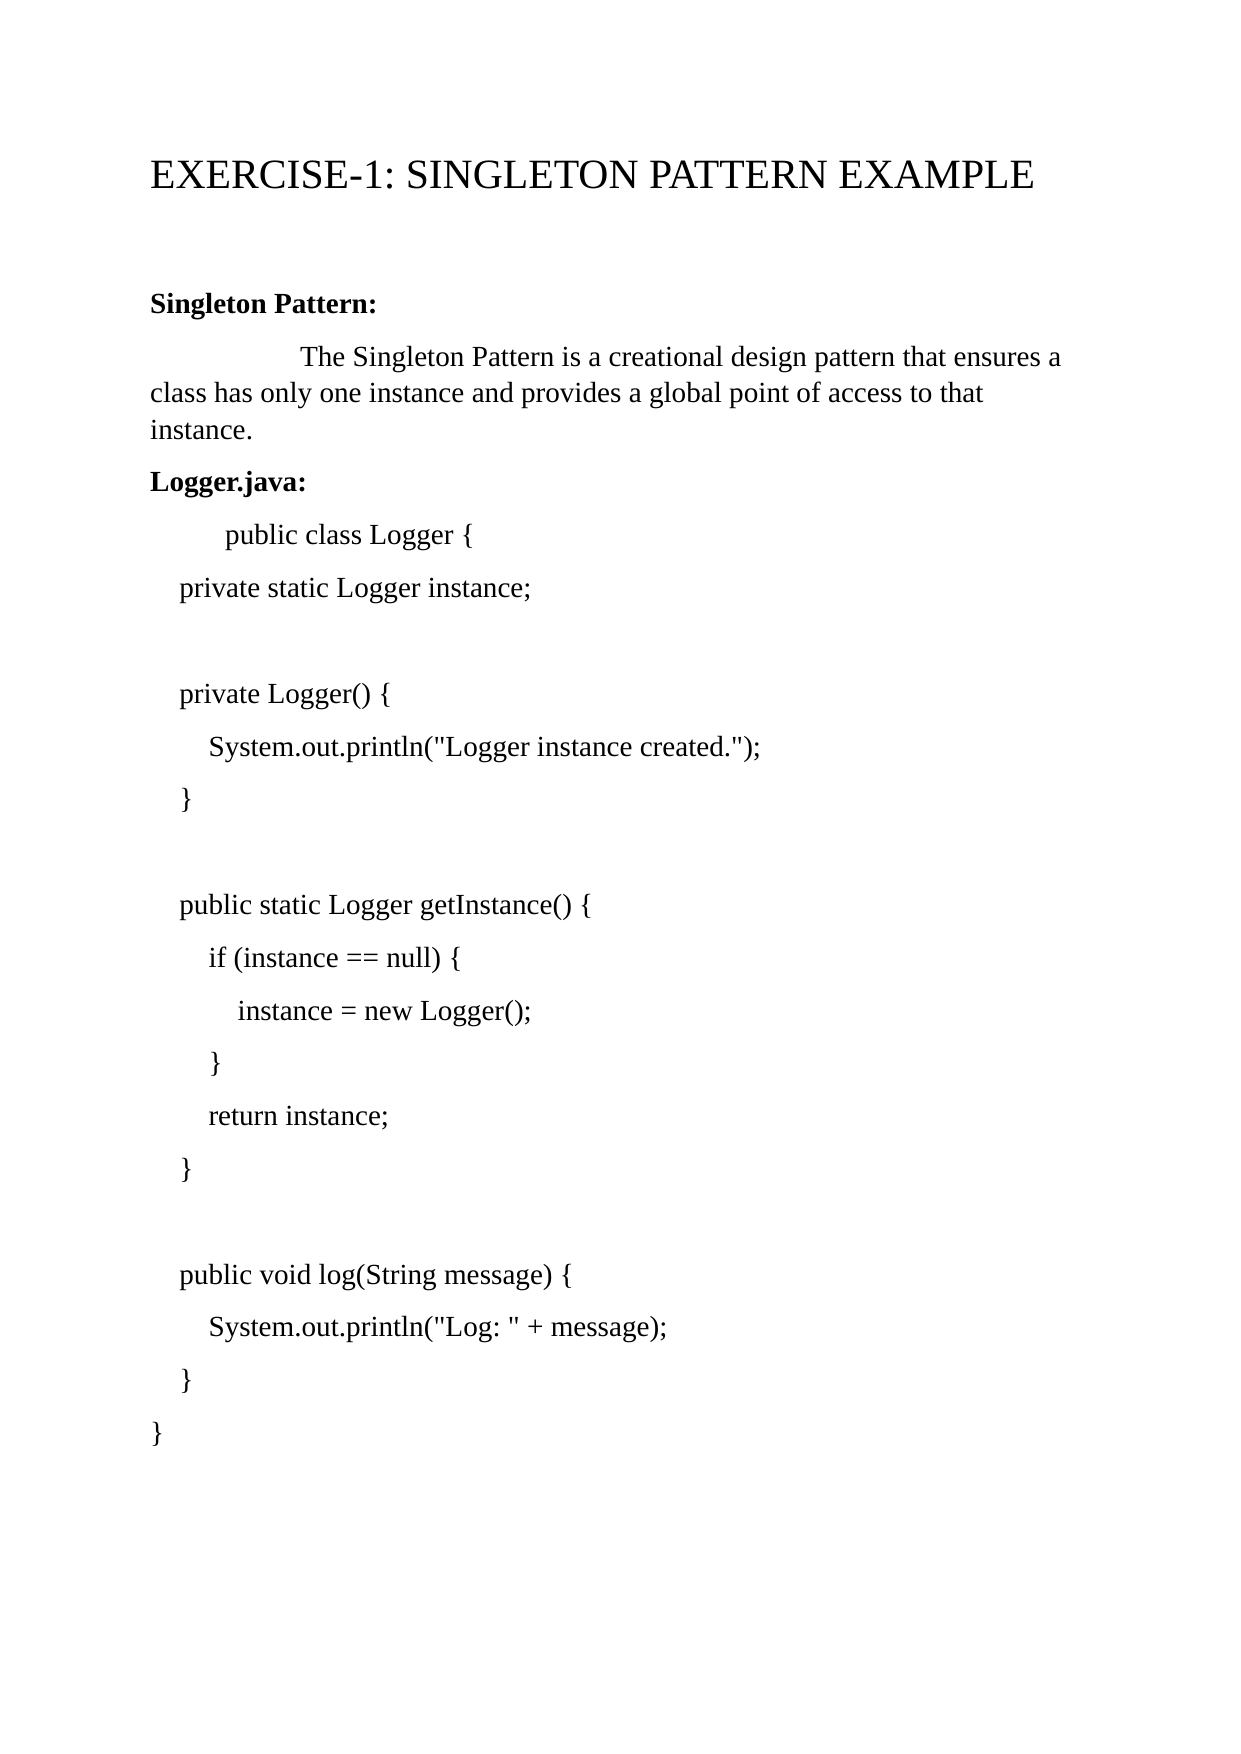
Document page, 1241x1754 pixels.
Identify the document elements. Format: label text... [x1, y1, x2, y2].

text } [150, 1046, 1090, 1079]
text Singleton Pattern: [150, 287, 1090, 320]
text System.out.println("Logger instance created."); [150, 729, 1090, 762]
text Logger.java: [150, 464, 1090, 498]
text public void log(String message) { [150, 1257, 1090, 1290]
text private Logger() { [150, 676, 1090, 709]
text } [150, 1362, 1090, 1396]
text return instance; [150, 1098, 1090, 1132]
text } [150, 1415, 1090, 1449]
text if (instance == null) { [150, 940, 1090, 973]
text public class Logger { [150, 517, 1090, 551]
text System.out.println("Log: " + message); [150, 1309, 1090, 1343]
text public static Logger getInstance() { [150, 887, 1090, 921]
text } [150, 1151, 1090, 1185]
text private static Logger instance; [150, 570, 1090, 604]
text EXERCISE-1: SINGLETON PATTERN EXAMPLE [150, 150, 1090, 198]
text } [150, 781, 1090, 815]
text The Singleton Pattern is a creational design pattern that ensures a class has only one instance and provides a global point of access to that instance. [150, 339, 1090, 445]
text instance = new Logger(); [150, 993, 1090, 1026]
